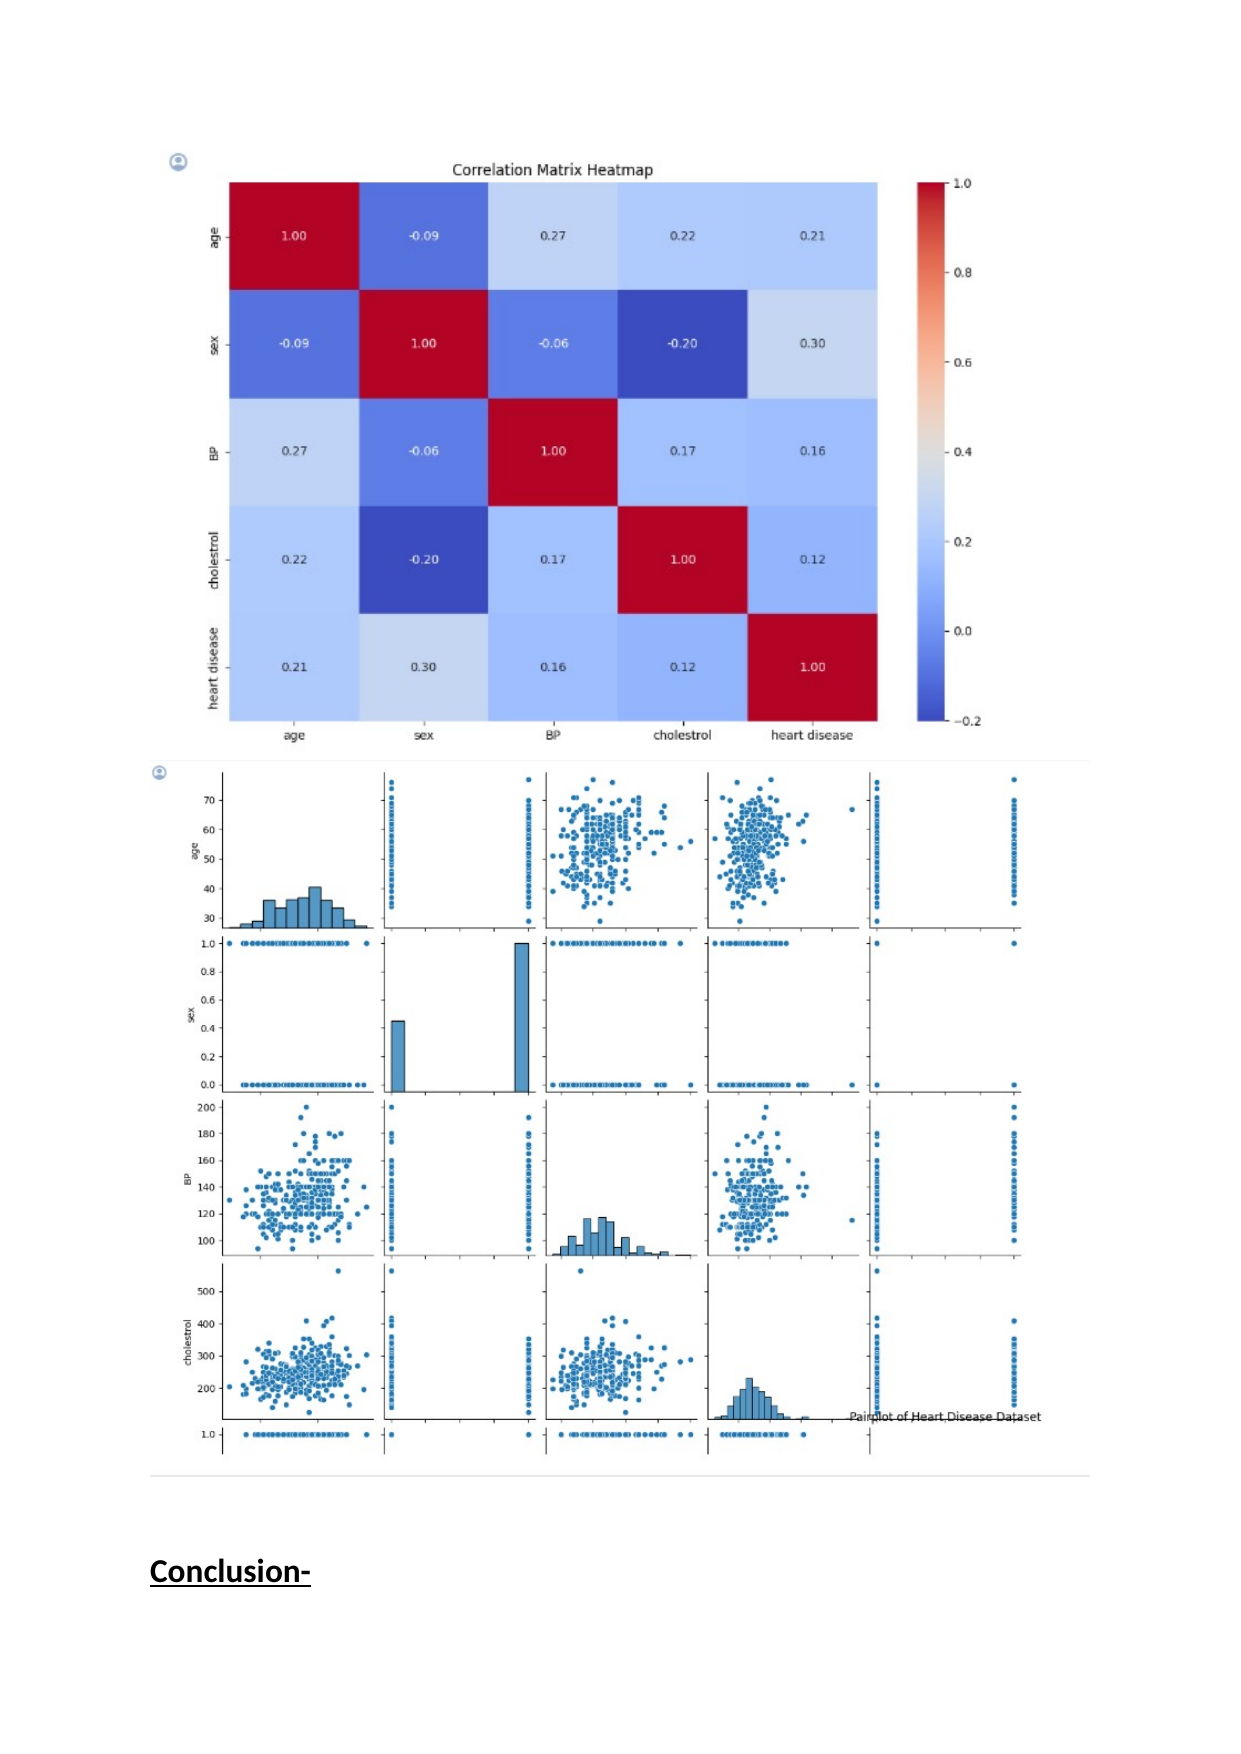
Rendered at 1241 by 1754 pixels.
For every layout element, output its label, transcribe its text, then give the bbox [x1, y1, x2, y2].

text Conclusion- [150, 1550, 1090, 1591]
picture [150, 150, 1090, 758]
picture [150, 760, 1090, 1481]
